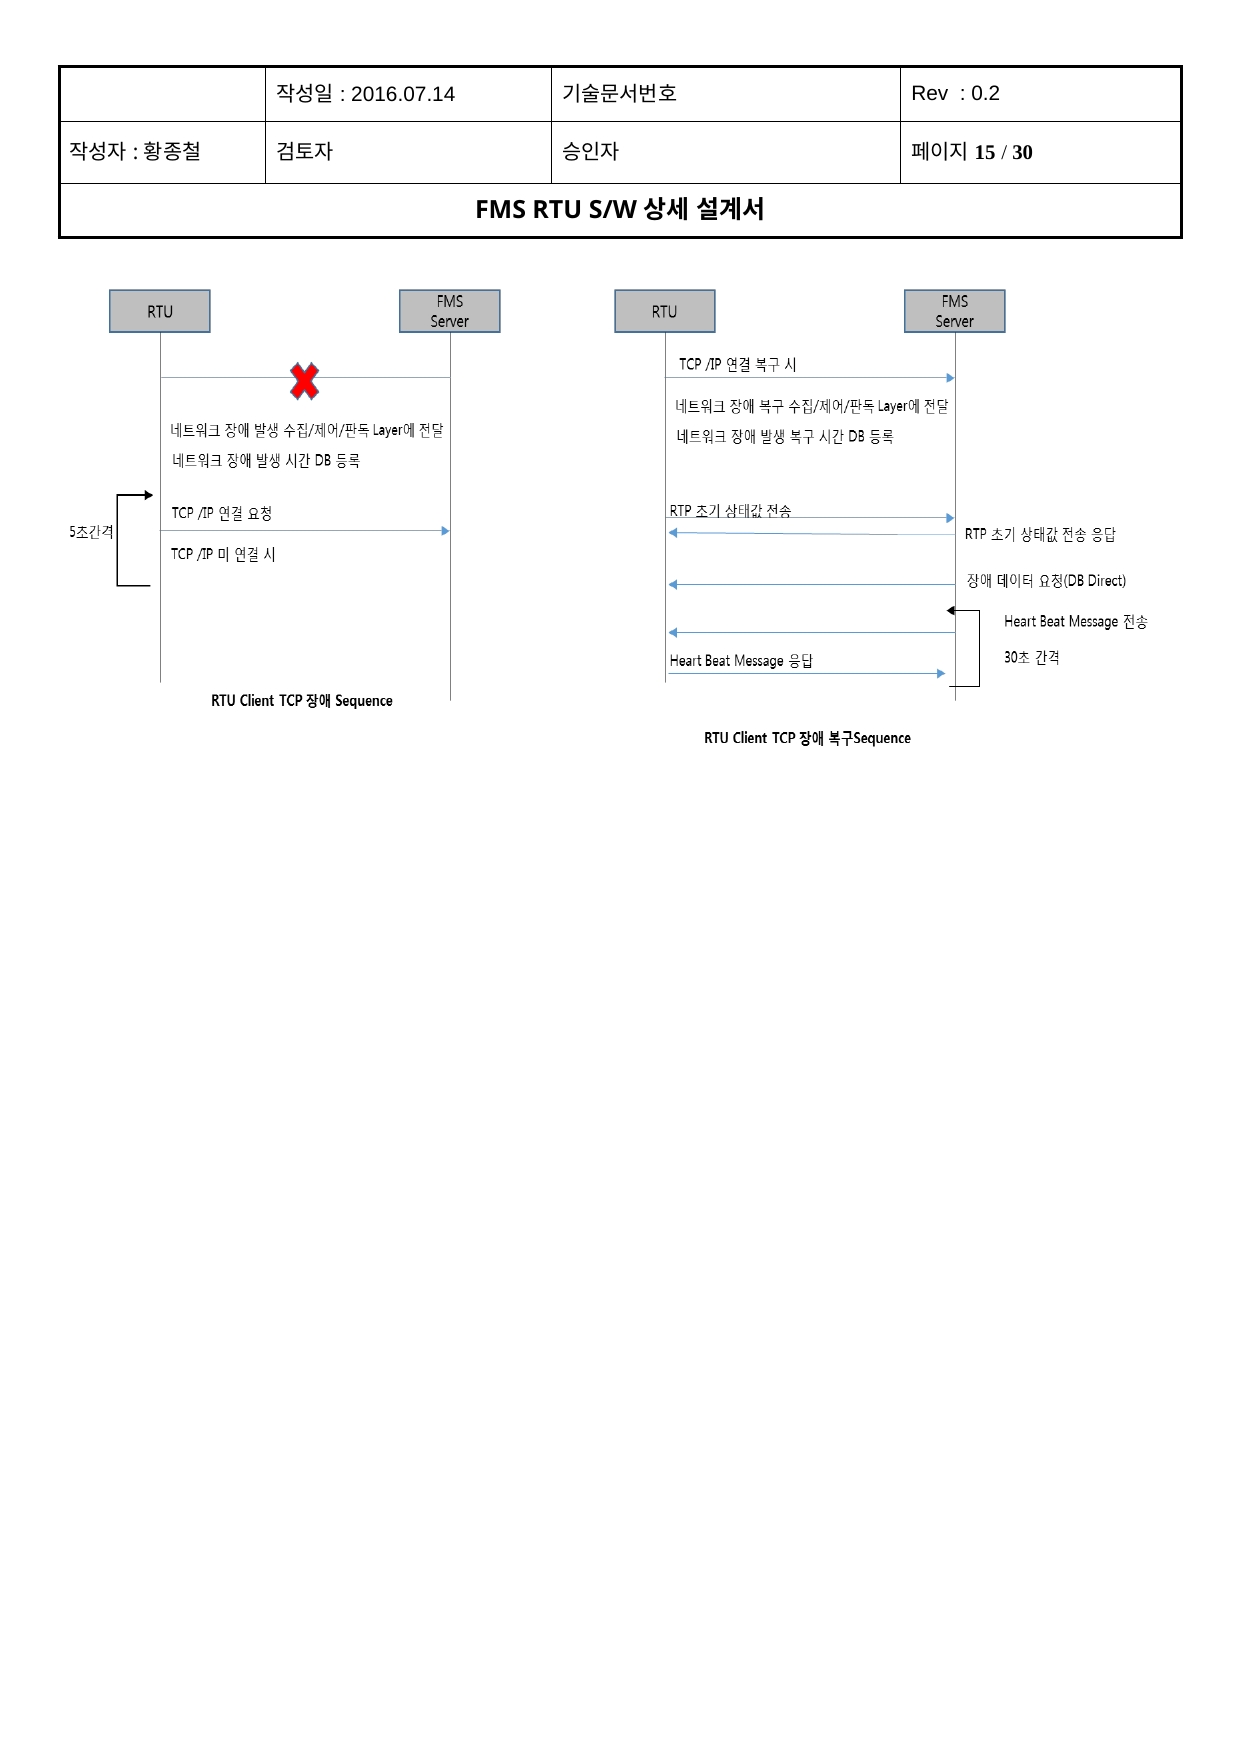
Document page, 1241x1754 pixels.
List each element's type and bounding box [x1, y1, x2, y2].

picture [59, 285, 1175, 755]
